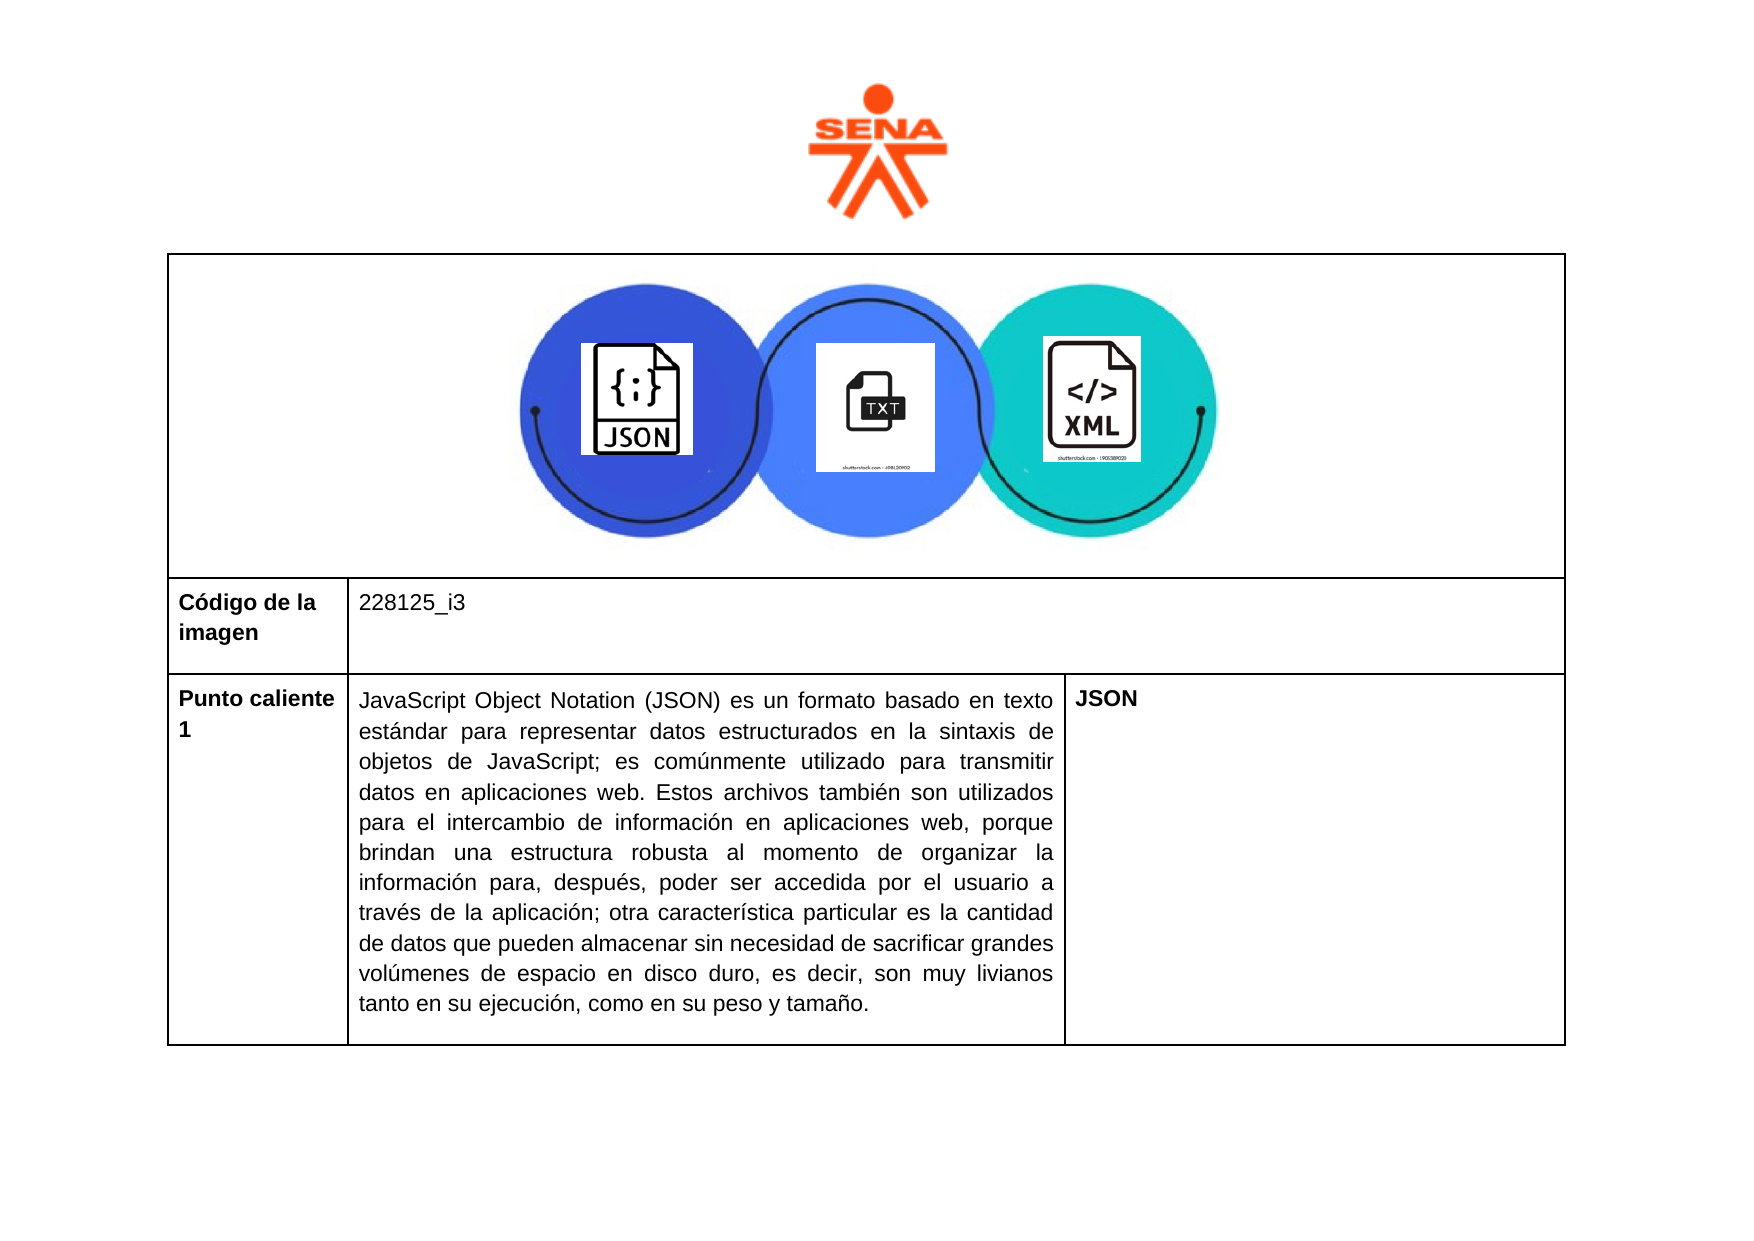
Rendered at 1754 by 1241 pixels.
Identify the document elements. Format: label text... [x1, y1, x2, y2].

table_cell [169, 255, 1564, 577]
table_cell JavaScript Object Notation (JSON) es un formato basado en texto estándar para representar datos estructurados en la sintaxis de objetos de JavaScript; es comúnmente utilizado para transmitir datos en aplicaciones web. Estos archivos también son utilizados para el intercambio de información en aplicaciones web, porque brindan una estructura robusta al momento de organizar la información para, después, poder ser accedida por el usuario a través de la aplicación; otra característica particular es la cantidad de datos que pueden almacenar sin necesidad de sacrificar grandes volúmenes de espacio en disco duro, es decir, son muy livianos tanto en su ejecución, como en su peso y tamaño. [349, 675, 1064, 1043]
table_cell 228125_i3 [349, 579, 1564, 673]
table_cell JSON [1066, 675, 1564, 1043]
table_cell Punto caliente 1 [169, 675, 347, 1043]
picture [796, 75, 958, 227]
table_cell Código de la imagen [169, 579, 347, 673]
picture [497, 265, 1236, 550]
